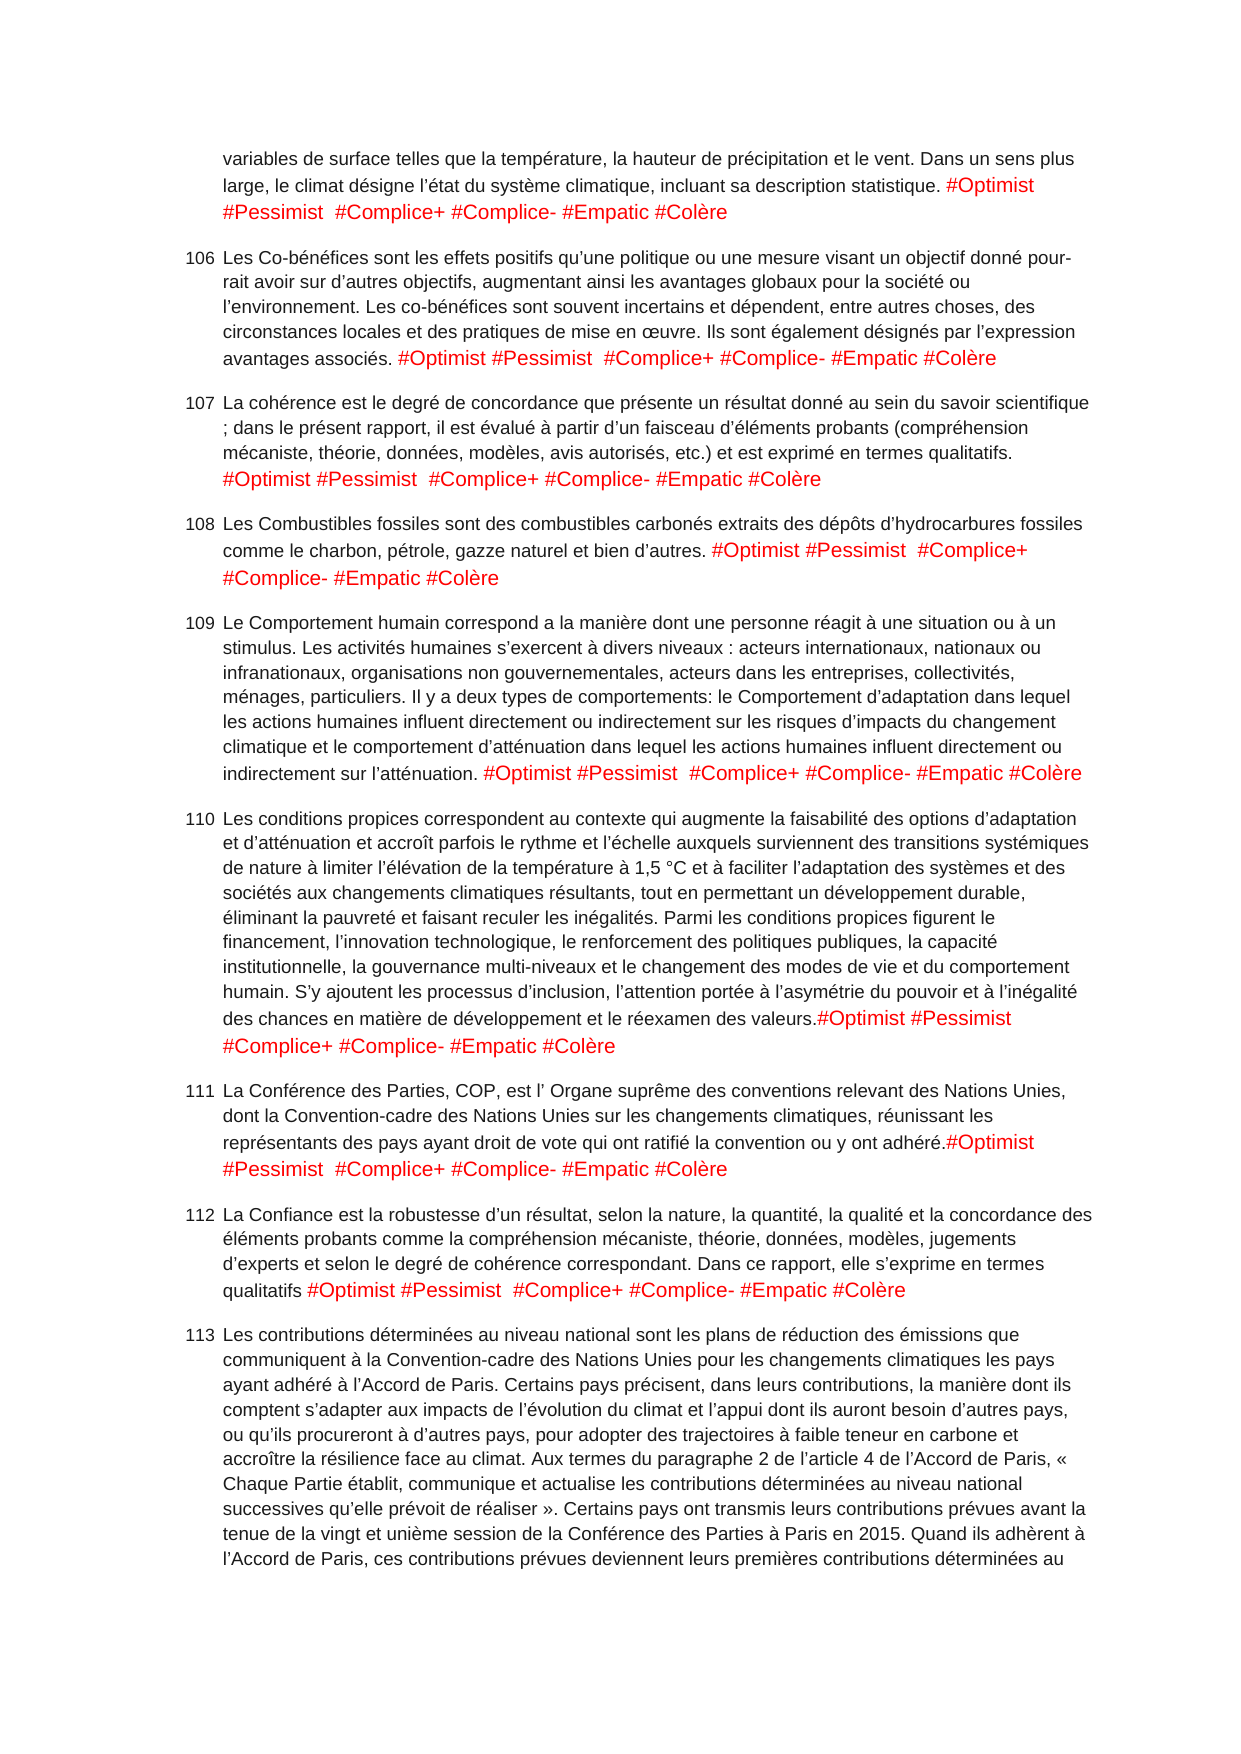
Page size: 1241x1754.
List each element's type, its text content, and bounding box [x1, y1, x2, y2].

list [185, 1324, 1093, 1569]
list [185, 148, 1093, 224]
list Les Combustibles fossiles sont des combustibles carbonés extraits des dépôts d’hydrocarbures fossiles comme le charbon, pétrole, gazze naturel et bien d’autres. #Optimist #Pessimist #Complice+ #Complice- #Empatic #Colère [185, 513, 1093, 590]
list Les conditions propices correspondent au contexte qui augmente la faisabilité des options d’adaptation et d’atténuation et accroît parfois le rythme et l’échelle auxquels surviennent des transitions systémiques de nature à limiter l’élévation de la température à 1,5 °C et à faciliter l’adaptation des systèmes et des sociétés aux changements climatiques résultants, tout en permettant un développement durable, éliminant la pauvreté et faisant reculer les inégalités. Parmi les conditions propices figurent le financement, l’innovation technologique, le renforcement des politiques publiques, la capacité institutionnelle, la gouvernance multi-niveaux et le changement des modes de vie et du comportement humain. S’y ajoutent les processus d’inclusion, l’attention portée à l’asymétrie du pouvoir et à l’inégalité des chances en matière de développement et le réexamen des valeurs.#Optimist #Pessimist #Complice+ #Complice- #Empatic #Colère [185, 807, 1093, 1057]
list Le Comportement humain correspond a la manière dont une personne réagit à une situation ou à un stimulus. Les activités humaines s’exercent à divers niveaux : acteurs internationaux, nationaux ou infranationaux, organisations non gouvernementales, acteurs dans les entreprises, collectivités, ménages, particuliers. Il y a deux types de comportements: le Comportement d’adaptation dans lequel les actions humaines influent directement ou indirectement sur les risques d’impacts du changement climatique et le comportement d’atténuation dans lequel les actions humaines influent directement ou indirectement sur l’atténuation. #Optimist #Pessimist #Complice+ #Complice- #Empatic #Colère [185, 612, 1093, 785]
list Les Co-bénéfices sont les effets positifs qu’une politique ou une mesure visant un objectif donné pour- rait avoir sur d’autres objectifs, augmentant ainsi les avantages globaux pour la société ou l’environnement. Les co-bénéfices sont souvent incertains et dépendent, entre autres choses, des circonstances locales et des pratiques de mise en œuvre. Ils sont également désignés par l’expression avantages associés. #Optimist #Pessimist #Complice+ #Complice- #Empatic #Colère [185, 246, 1093, 370]
list La Conférence des Parties, COP, est l’ Organe suprême des conventions relevant des Nations Unies, dont la Convention-cadre des Nations Unies sur les changements climatiques, réunissant les représentants des pays ayant droit de vote qui ont ratifié la convention ou y ont adhéré.#Optimist #Pessimist #Complice+ #Complice- #Empatic #Colère [185, 1080, 1093, 1181]
list La cohérence est le degré de concordance que présente un résultat donné au sein du savoir scientifique ; dans le présent rapport, il est évalué à partir d’un faisceau d’éléments probants (compréhension mécaniste, théorie, données, modèles, avis autorisés, etc.) et est exprimé en termes qualitatifs. #Optimist #Pessimist #Complice+ #Complice- #Empatic #Colère [185, 392, 1093, 491]
list La Confiance est la robustesse d’un résultat, selon la nature, la quantité, la qualité et la concordance des éléments probants comme la compréhension mécaniste, théorie, données, modèles, jugements d’experts et selon le degré de cohérence correspondant. Dans ce rapport, elle s’exprime en termes qualitatifs #Optimist #Pessimist #Complice+ #Complice- #Empatic #Colère [185, 1203, 1093, 1302]
